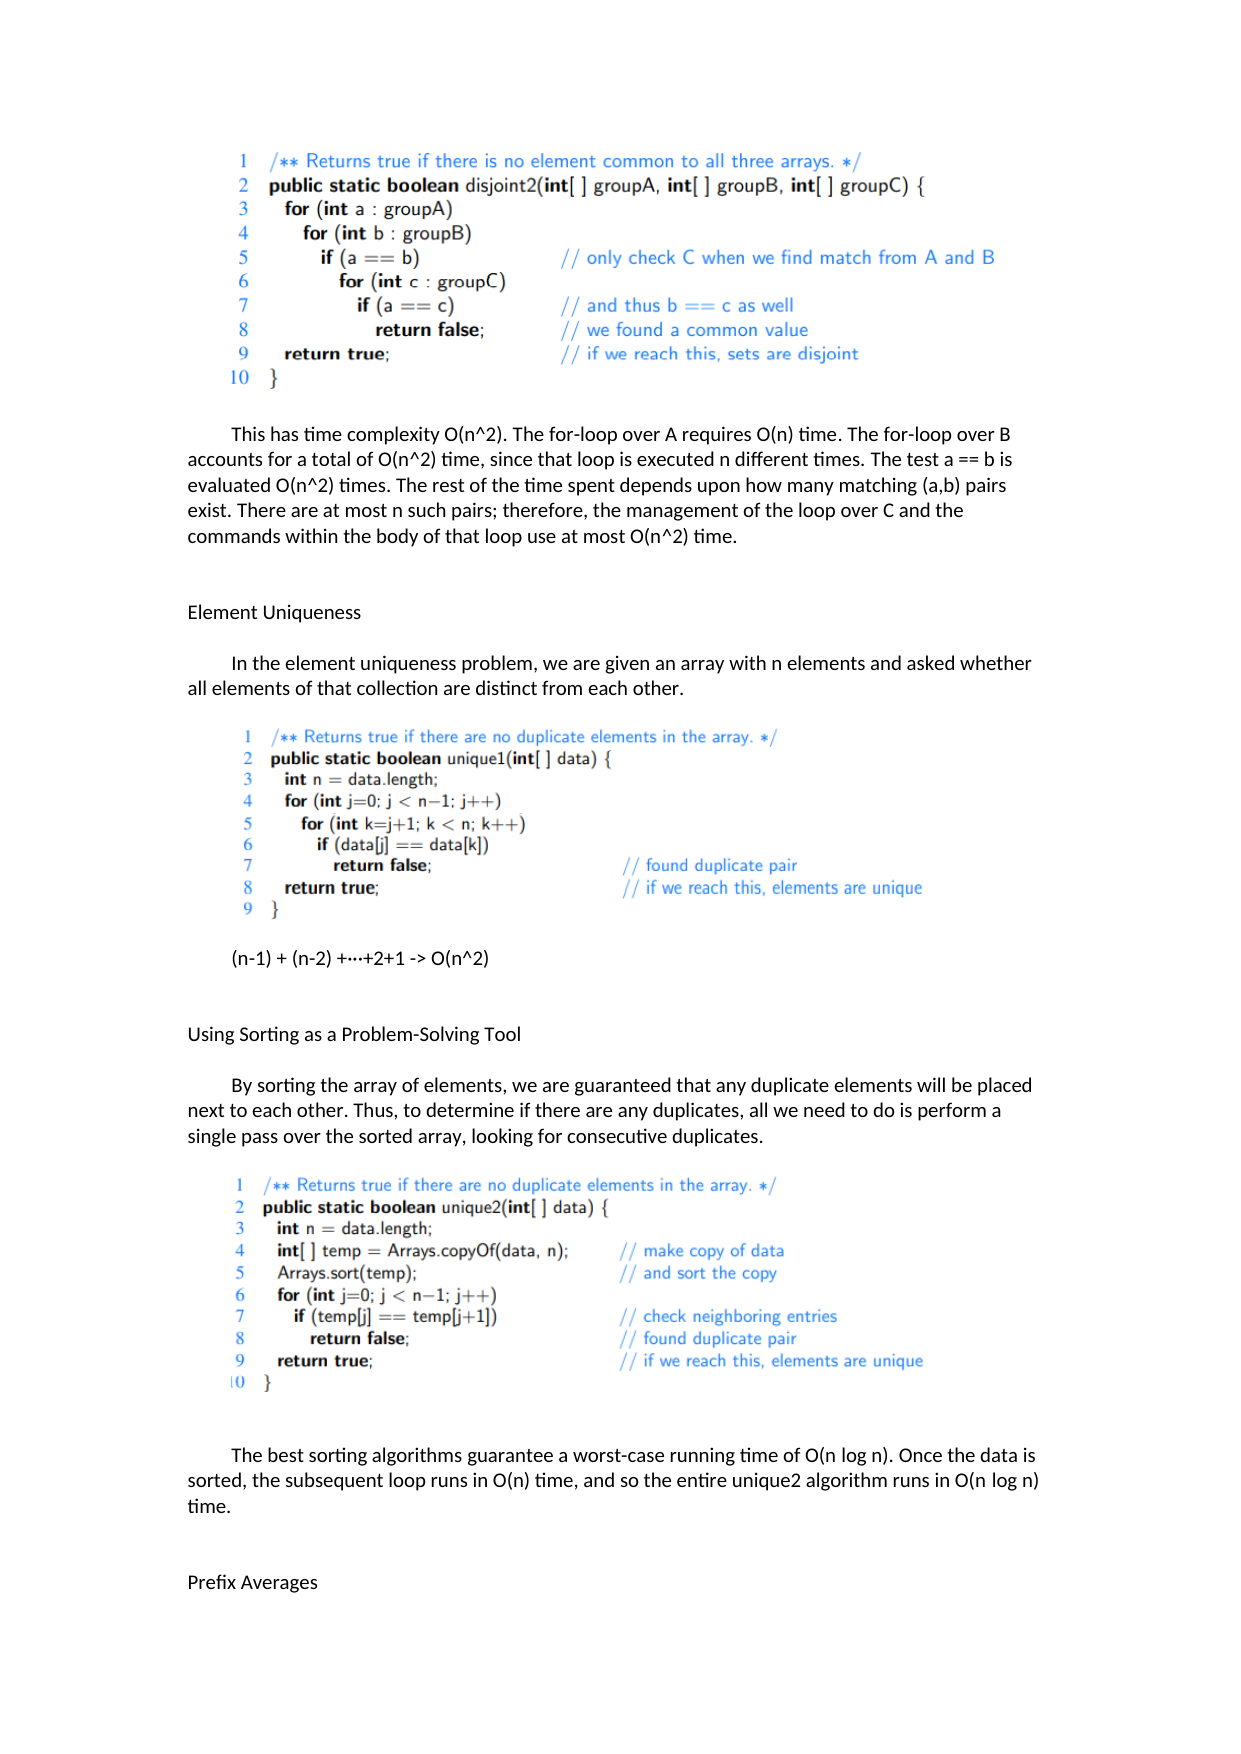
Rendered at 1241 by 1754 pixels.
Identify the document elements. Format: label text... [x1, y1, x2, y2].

text In the element uniqueness problem, we are given an array with n elements and asked whether all elements of that collection are distinct from each other. [187, 650, 1053, 701]
text By sorting the array of elements, we are guaranteed that any duplicate elements will be placed next to each other. Thus, to determine if there are any duplicates, all we need to do is perform a single pass over the sorted array, looking for consecutive duplicates. [187, 1072, 1053, 1148]
picture [231, 150, 998, 396]
text Element Uniqueness [187, 599, 1053, 624]
text Prefix Averages [187, 1569, 1053, 1594]
text Using Sorting as a Problem-Solving Tool [187, 1021, 1053, 1047]
text (n-1) + (n-2) +···+2+1 -> O(n^2) [187, 945, 1053, 971]
picture [231, 1173, 934, 1392]
text The best sorting algorithms guarantee a worst-case running time of O(n log n). Once the data is sorted, the subsequent loop runs in O(n) time, and so the entire unique2 algorithm runs in O(n log n) time. [187, 1442, 1053, 1518]
picture [231, 726, 930, 920]
